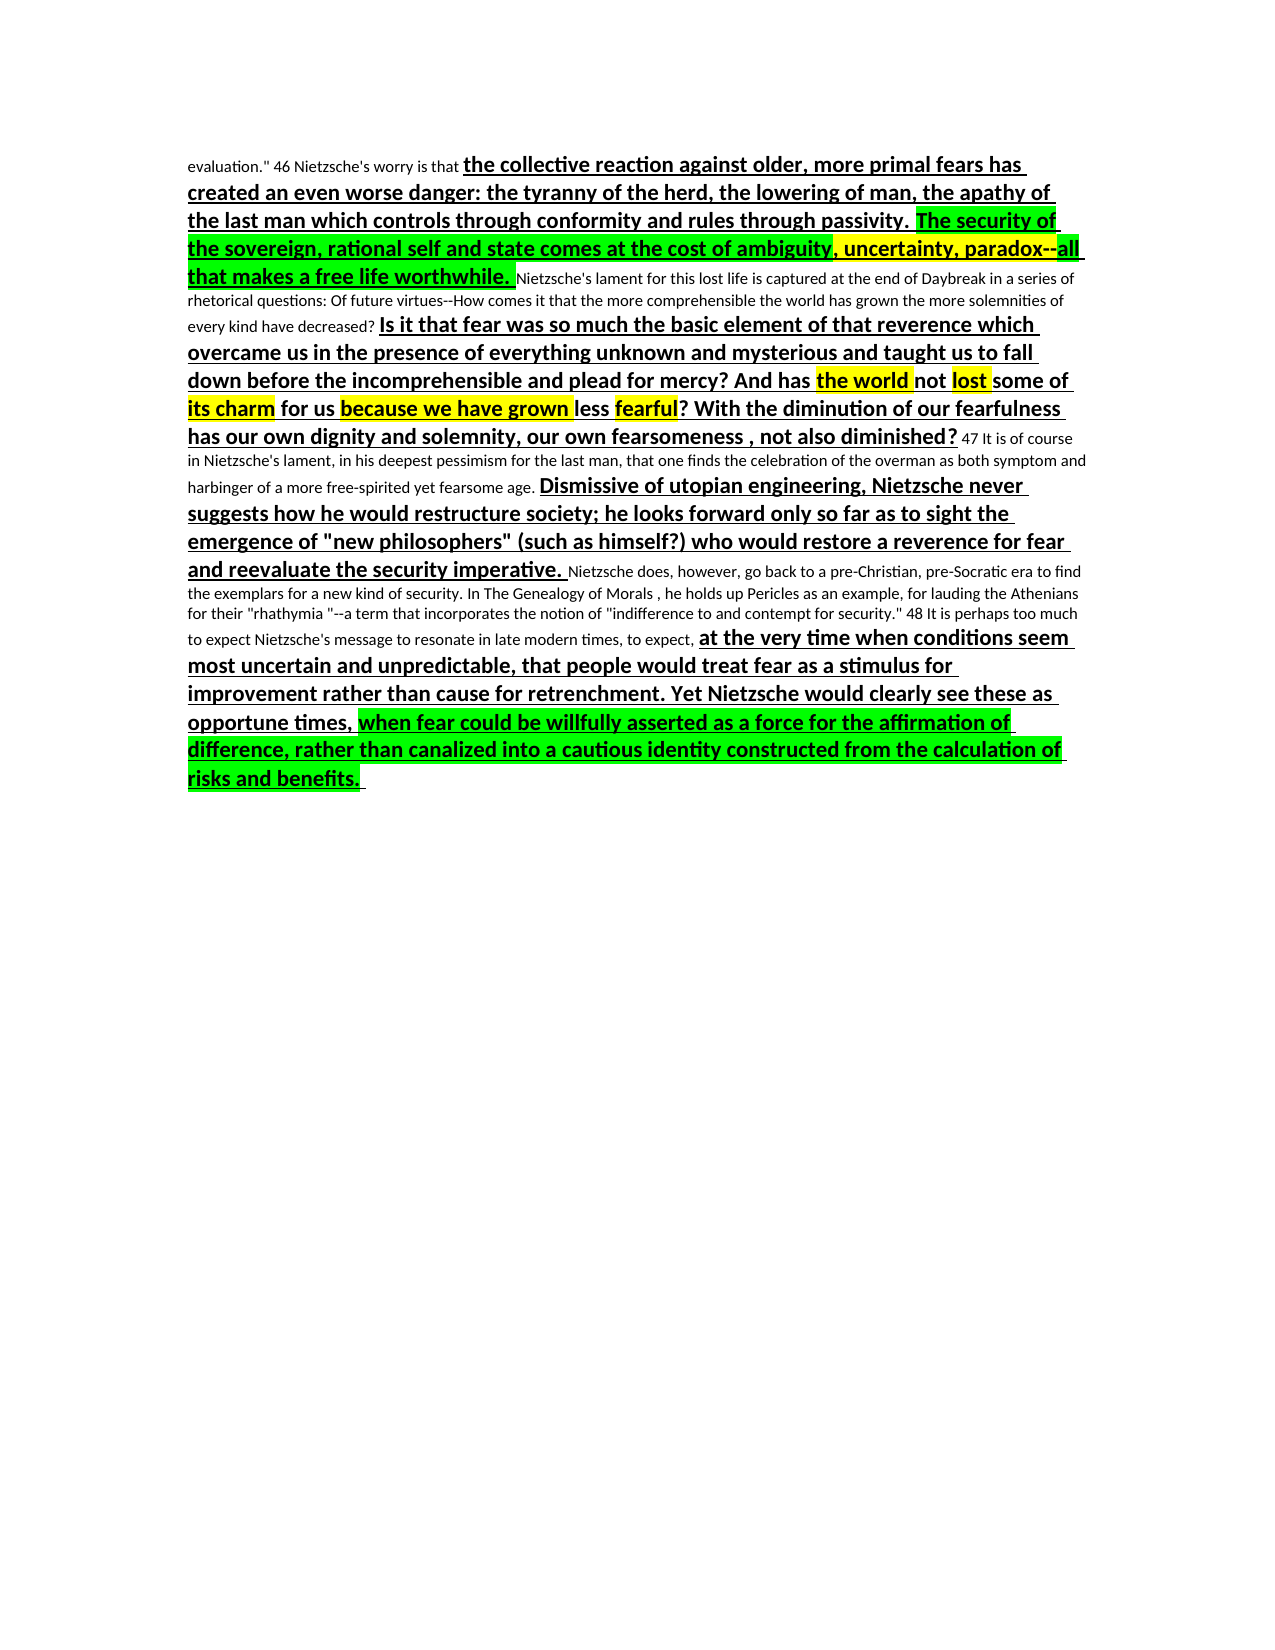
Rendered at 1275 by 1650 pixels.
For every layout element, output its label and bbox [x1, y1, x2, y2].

text [187, 150, 1087, 792]
